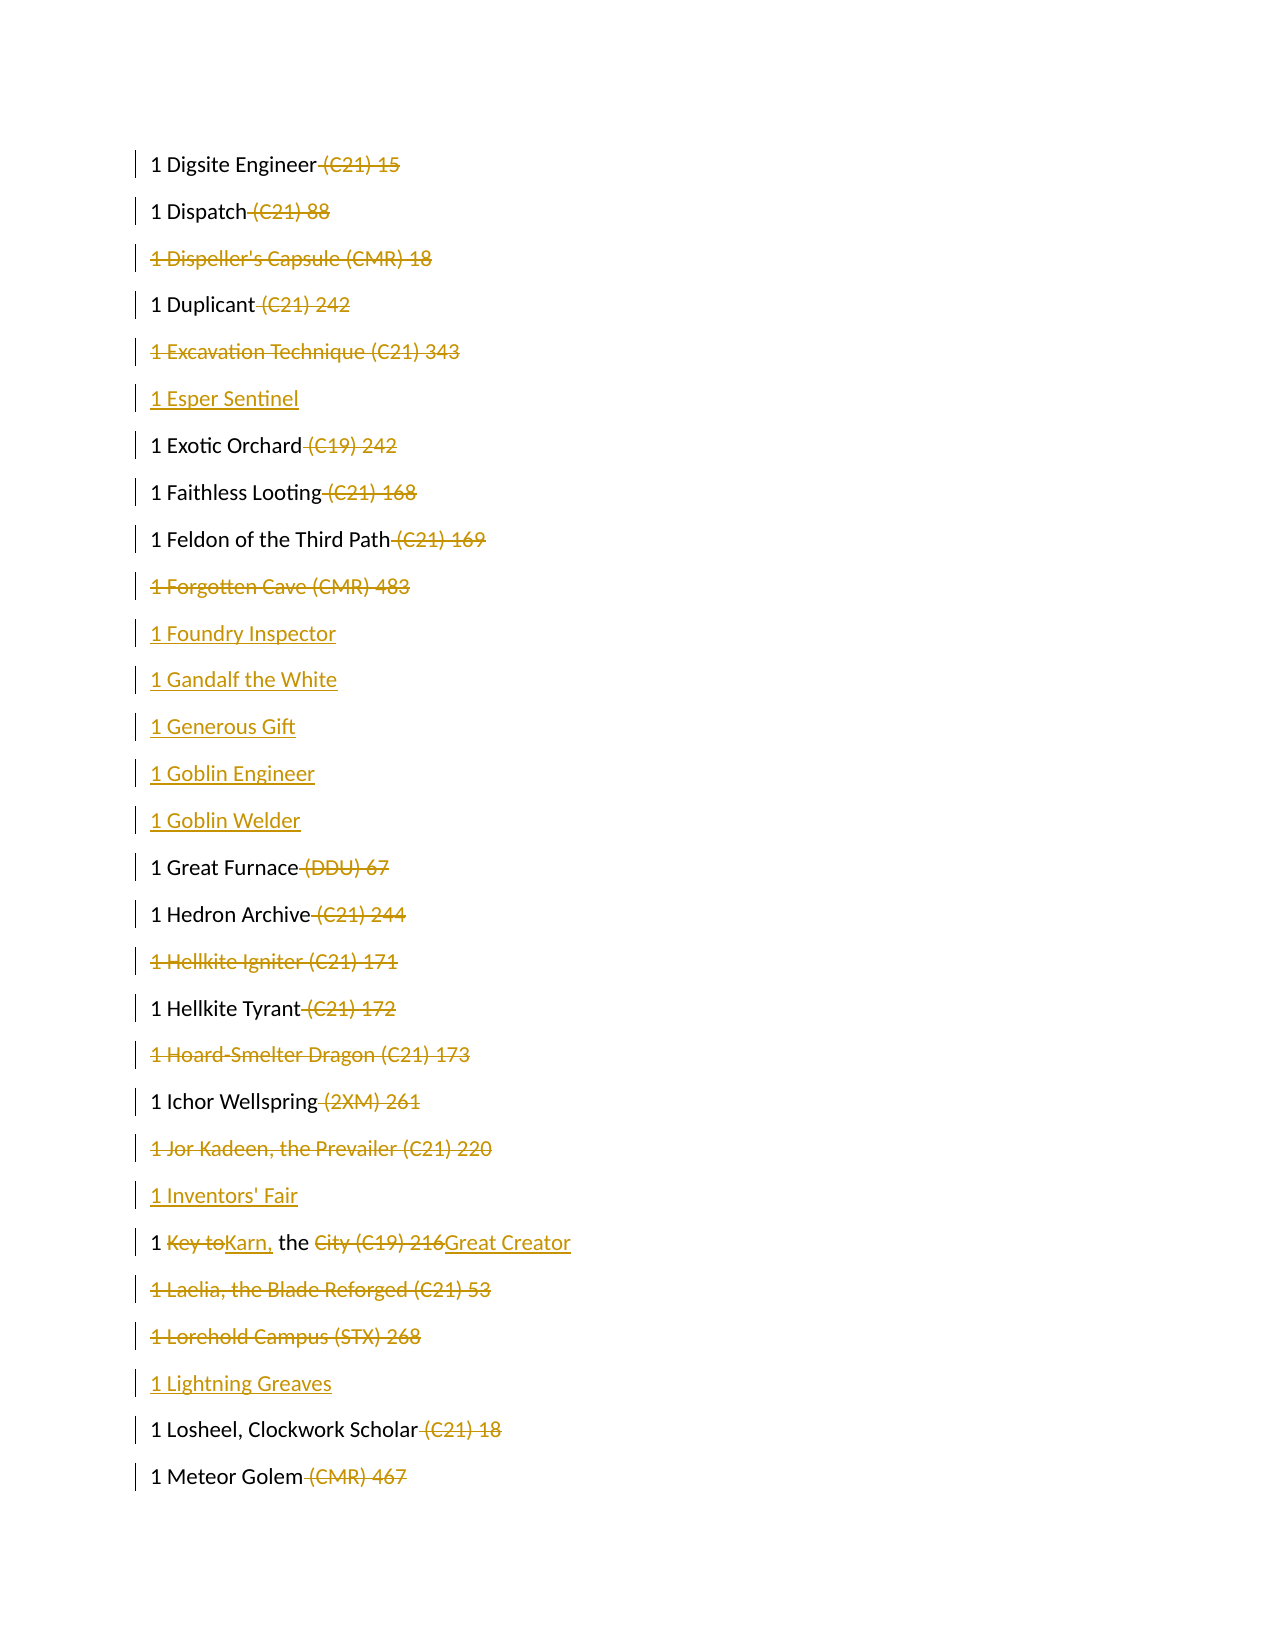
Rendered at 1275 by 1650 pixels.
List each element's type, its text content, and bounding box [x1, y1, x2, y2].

text 1 Digsite Engineer [150, 150, 1125, 178]
text 1 Exotic Orchard [150, 431, 1125, 459]
text 1 Great Furnace [150, 853, 1125, 881]
text 1 Hellkite Tyrant [150, 994, 1125, 1022]
text 1 Hedron Archive [150, 900, 1125, 928]
text 1 Losheel, Clockwork Scholar [150, 1416, 1125, 1444]
text 1 Duplicant [150, 291, 1125, 319]
text 1 the [150, 1228, 1125, 1256]
text 1 Meteor Golem [150, 1462, 1125, 1491]
text 1 Feldon of the Third Path [150, 525, 1125, 553]
text 1 Faithless Looting [150, 478, 1125, 506]
text 1 Dispatch [150, 197, 1125, 225]
text 1 Ichor Wellspring [150, 1087, 1125, 1116]
